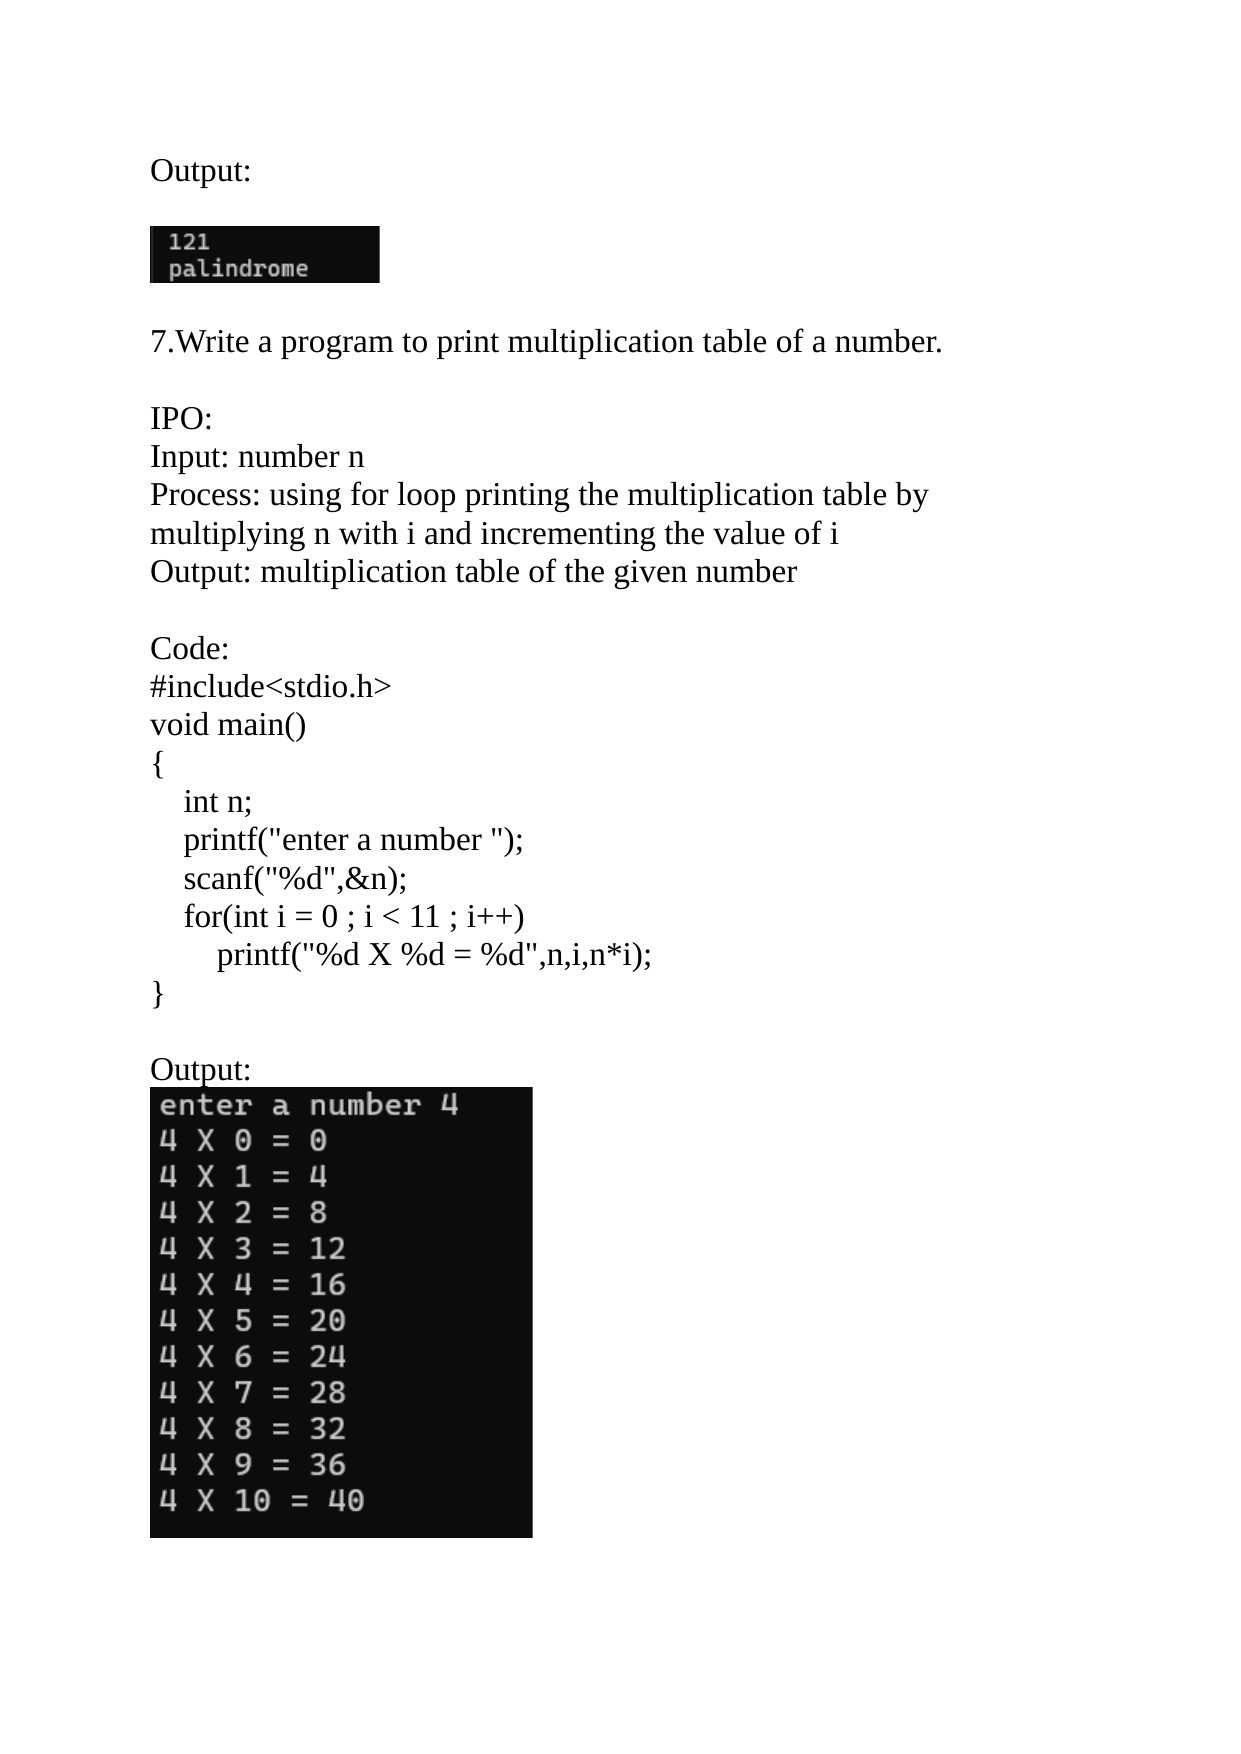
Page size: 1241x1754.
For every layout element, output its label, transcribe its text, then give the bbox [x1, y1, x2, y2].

text printf("%d X %d = %d",n,i,n*i); [150, 934, 1090, 973]
text Output: [150, 1049, 1090, 1088]
text Input: number n [150, 436, 1090, 474]
text printf("enter a number "); [150, 819, 1090, 858]
text { [150, 743, 1090, 781]
text 7.Write a program to print multiplication table of a number. [150, 321, 1090, 359]
picture [150, 226, 380, 283]
text Output: [150, 150, 1090, 188]
text scanf("%d",&n); [150, 858, 1090, 896]
text for(int i = 0 ; i < 11 ; i++) [150, 896, 1090, 934]
text Process: using for loop printing the multiplication table by multiplying n with i and incrementing the value of i [150, 474, 1090, 551]
text } [150, 973, 1090, 1011]
text void main() [150, 704, 1090, 743]
text Code: [150, 628, 1090, 666]
picture [150, 1087, 533, 1538]
text IPO: [150, 398, 1090, 436]
text int n; [150, 781, 1090, 819]
text #include<stdio.h> [150, 666, 1090, 704]
text Output: multiplication table of the given number [150, 551, 1090, 589]
